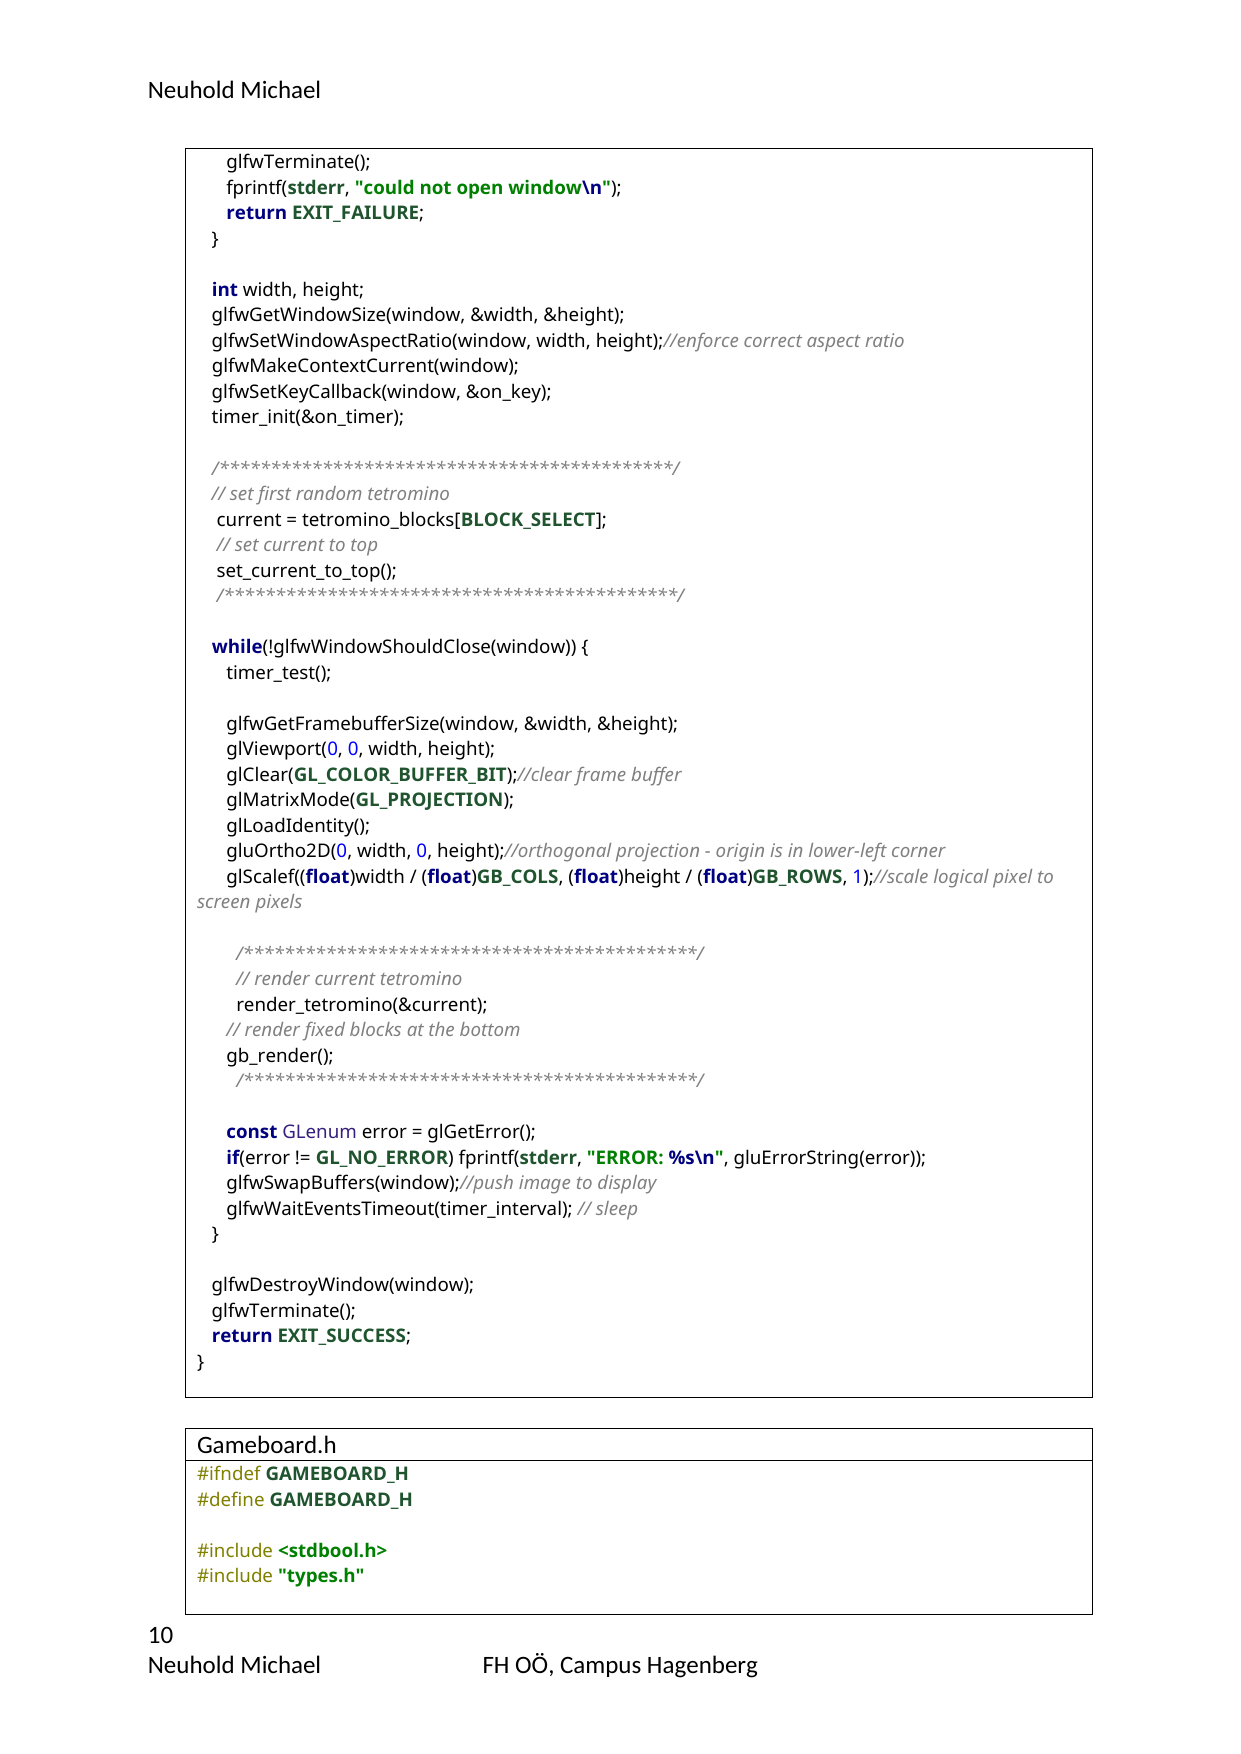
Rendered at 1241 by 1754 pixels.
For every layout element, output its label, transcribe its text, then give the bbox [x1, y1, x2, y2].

table_header Gameboard.h [186, 1429, 1092, 1460]
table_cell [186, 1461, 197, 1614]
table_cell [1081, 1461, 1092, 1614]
